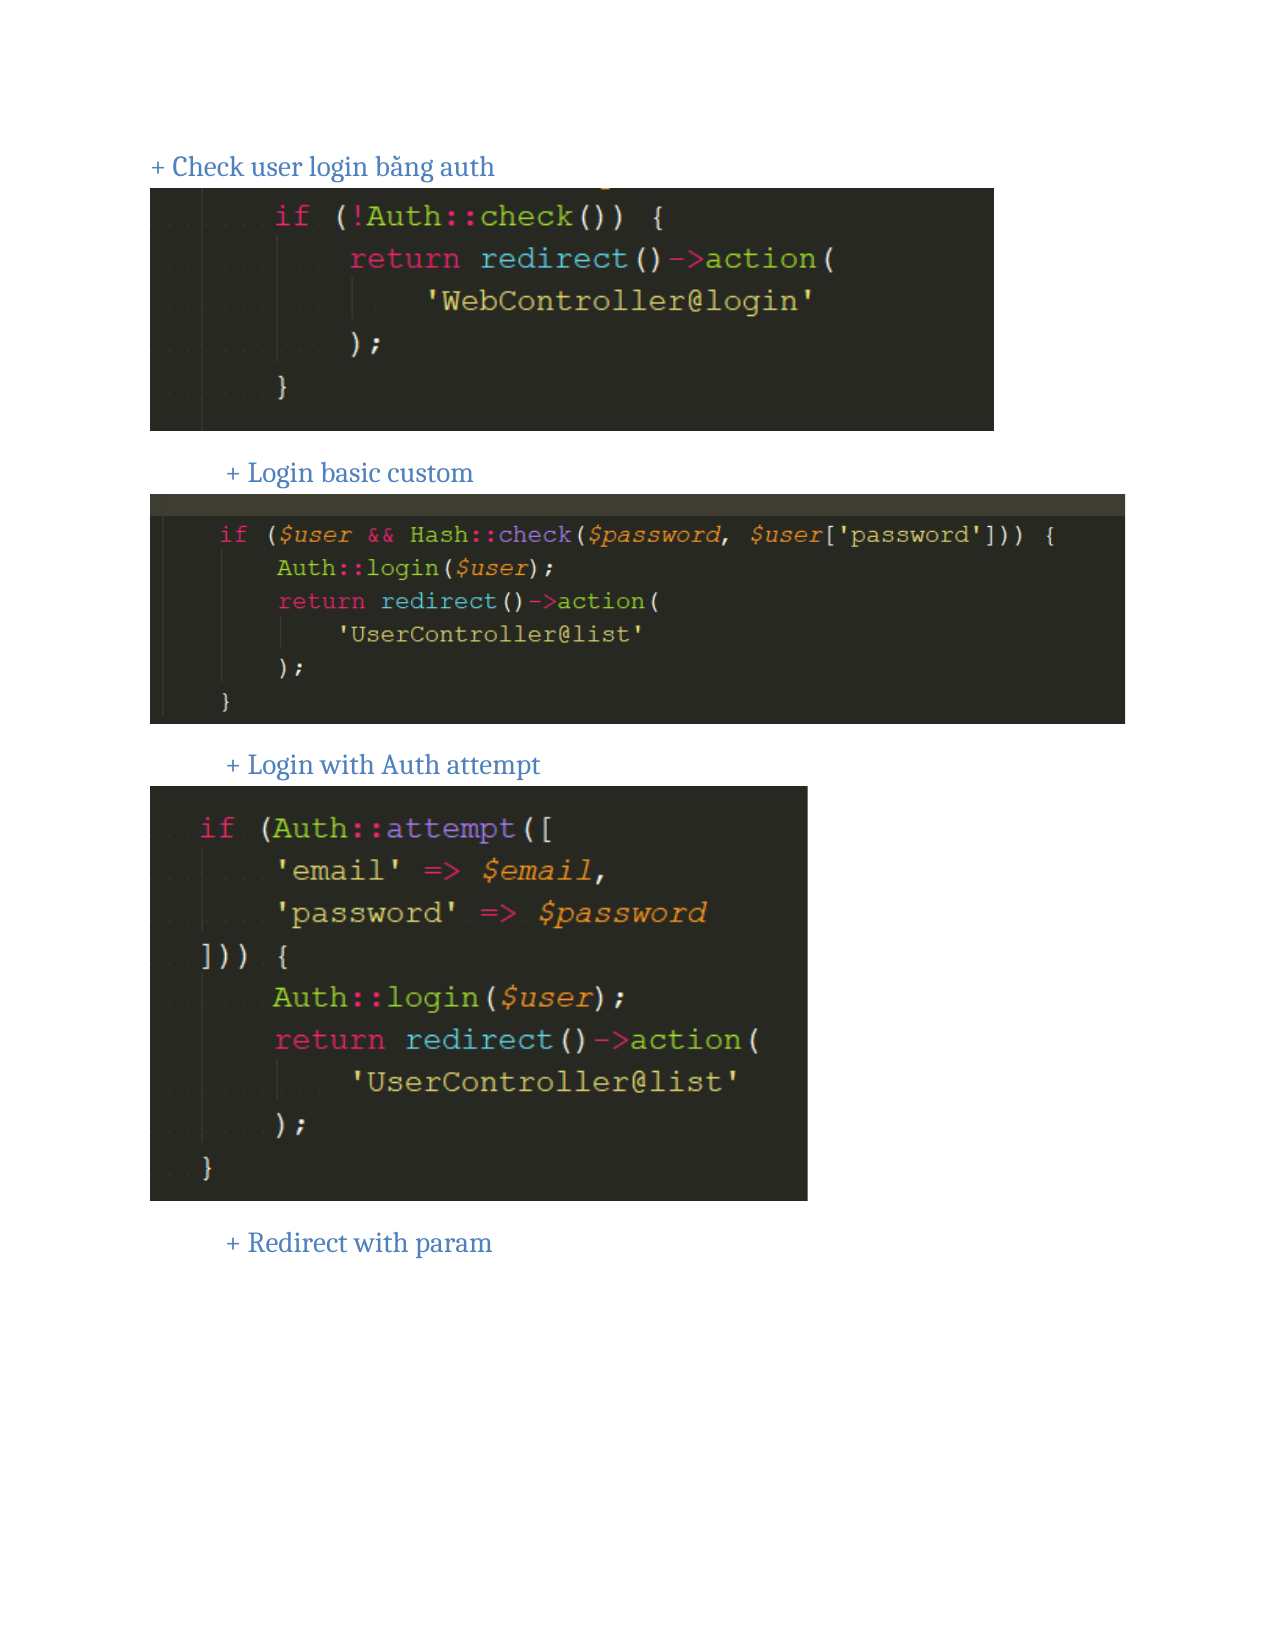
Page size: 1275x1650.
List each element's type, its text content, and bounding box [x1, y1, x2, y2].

subtitle + Check user login bằng auth [150, 150, 1125, 183]
subtitle + Login with Auth attempt [150, 748, 1125, 782]
picture [150, 188, 994, 431]
picture [150, 494, 1125, 724]
subtitle + Redirect with param [150, 1226, 1125, 1259]
subtitle + Login basic custom [150, 456, 1125, 489]
picture [150, 786, 808, 1201]
